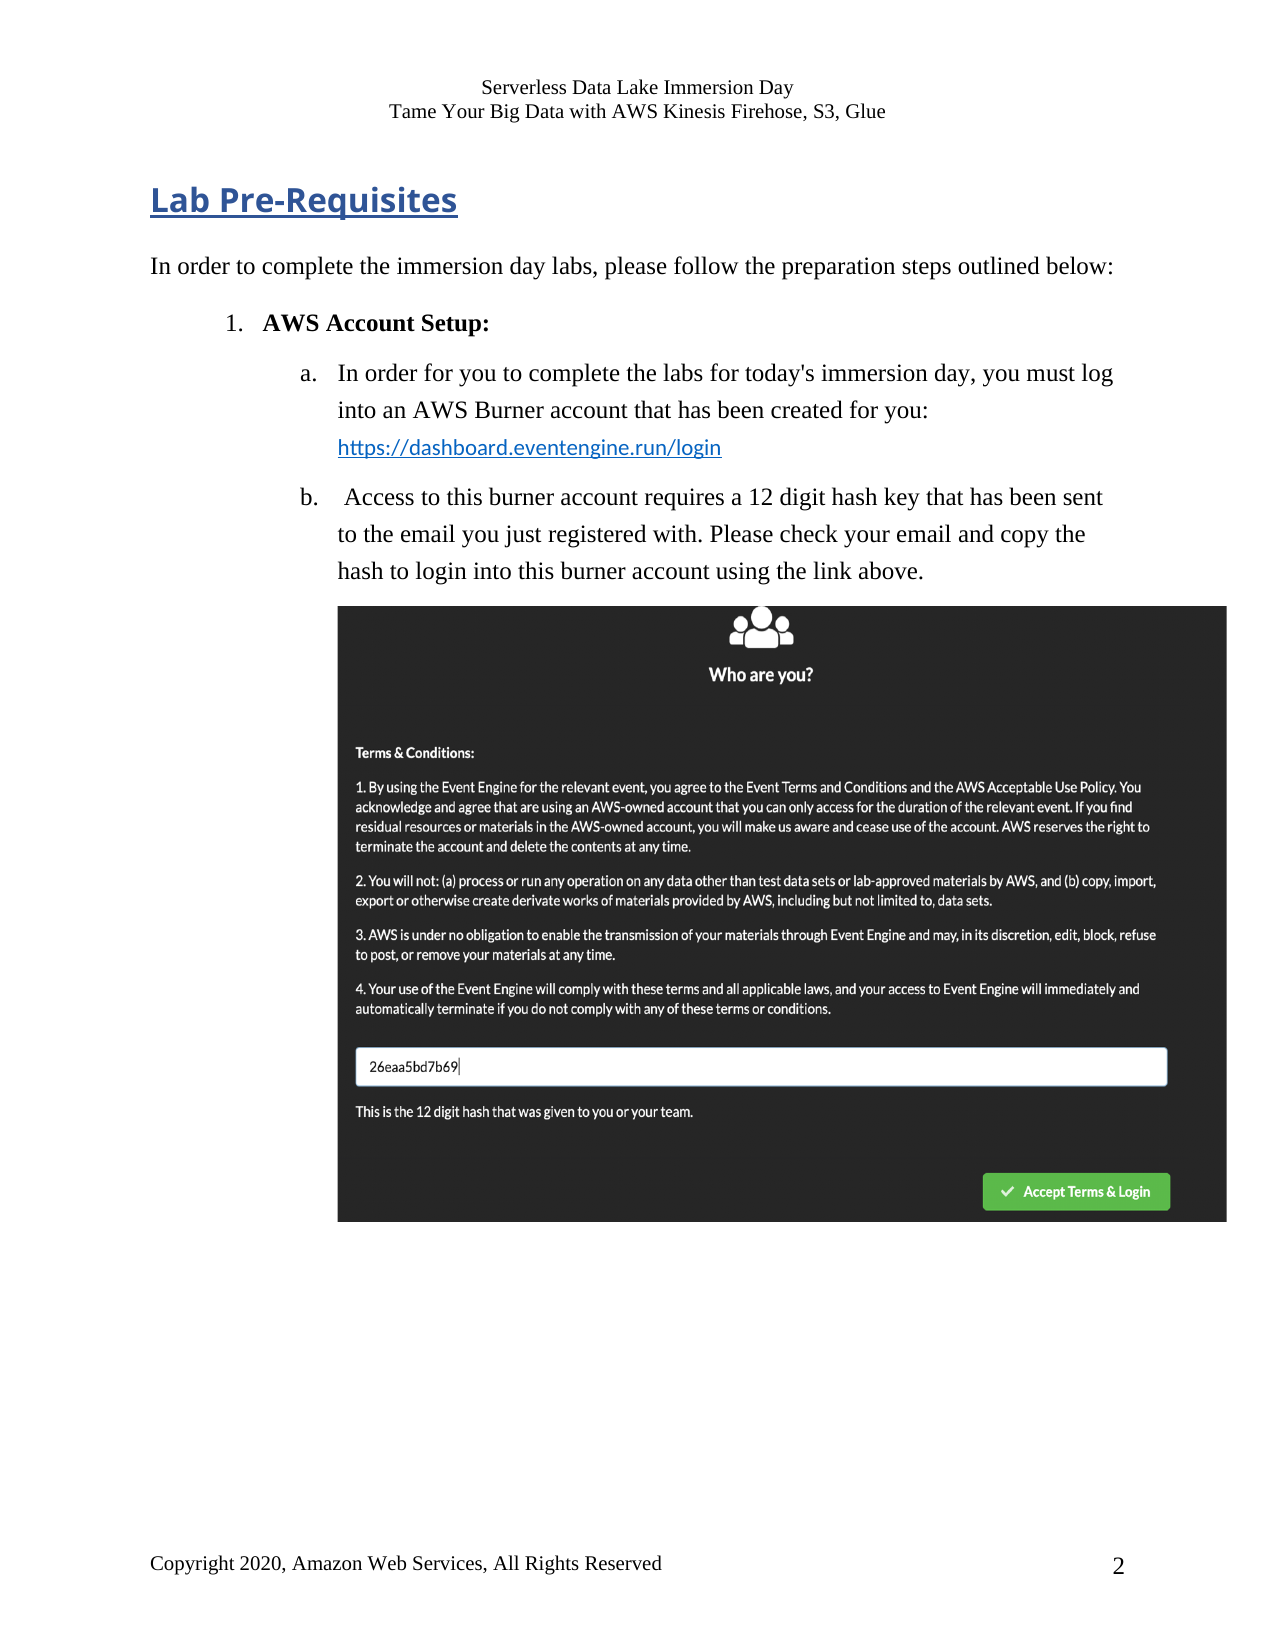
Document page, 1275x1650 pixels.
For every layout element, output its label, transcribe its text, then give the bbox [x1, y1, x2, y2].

text In order to complete the immersion day labs, please follow the preparation steps outlined below: [150, 251, 1125, 280]
list Access to this burner account requires a 12 digit hash key that has been sent to the email you just registered with. Please check your email and copy the hash to login into this burner account using the link above. [300, 482, 1125, 585]
subtitle Lab Pre-Requisites [150, 177, 1125, 222]
list In order for you to complete the labs for today's immersion day, you must log into an AWS Burner account that has been created for you: https://dashboard.eventengine.run/login [300, 358, 1125, 461]
list AWS Account Setup: [225, 308, 1125, 337]
picture [337, 606, 1227, 1222]
